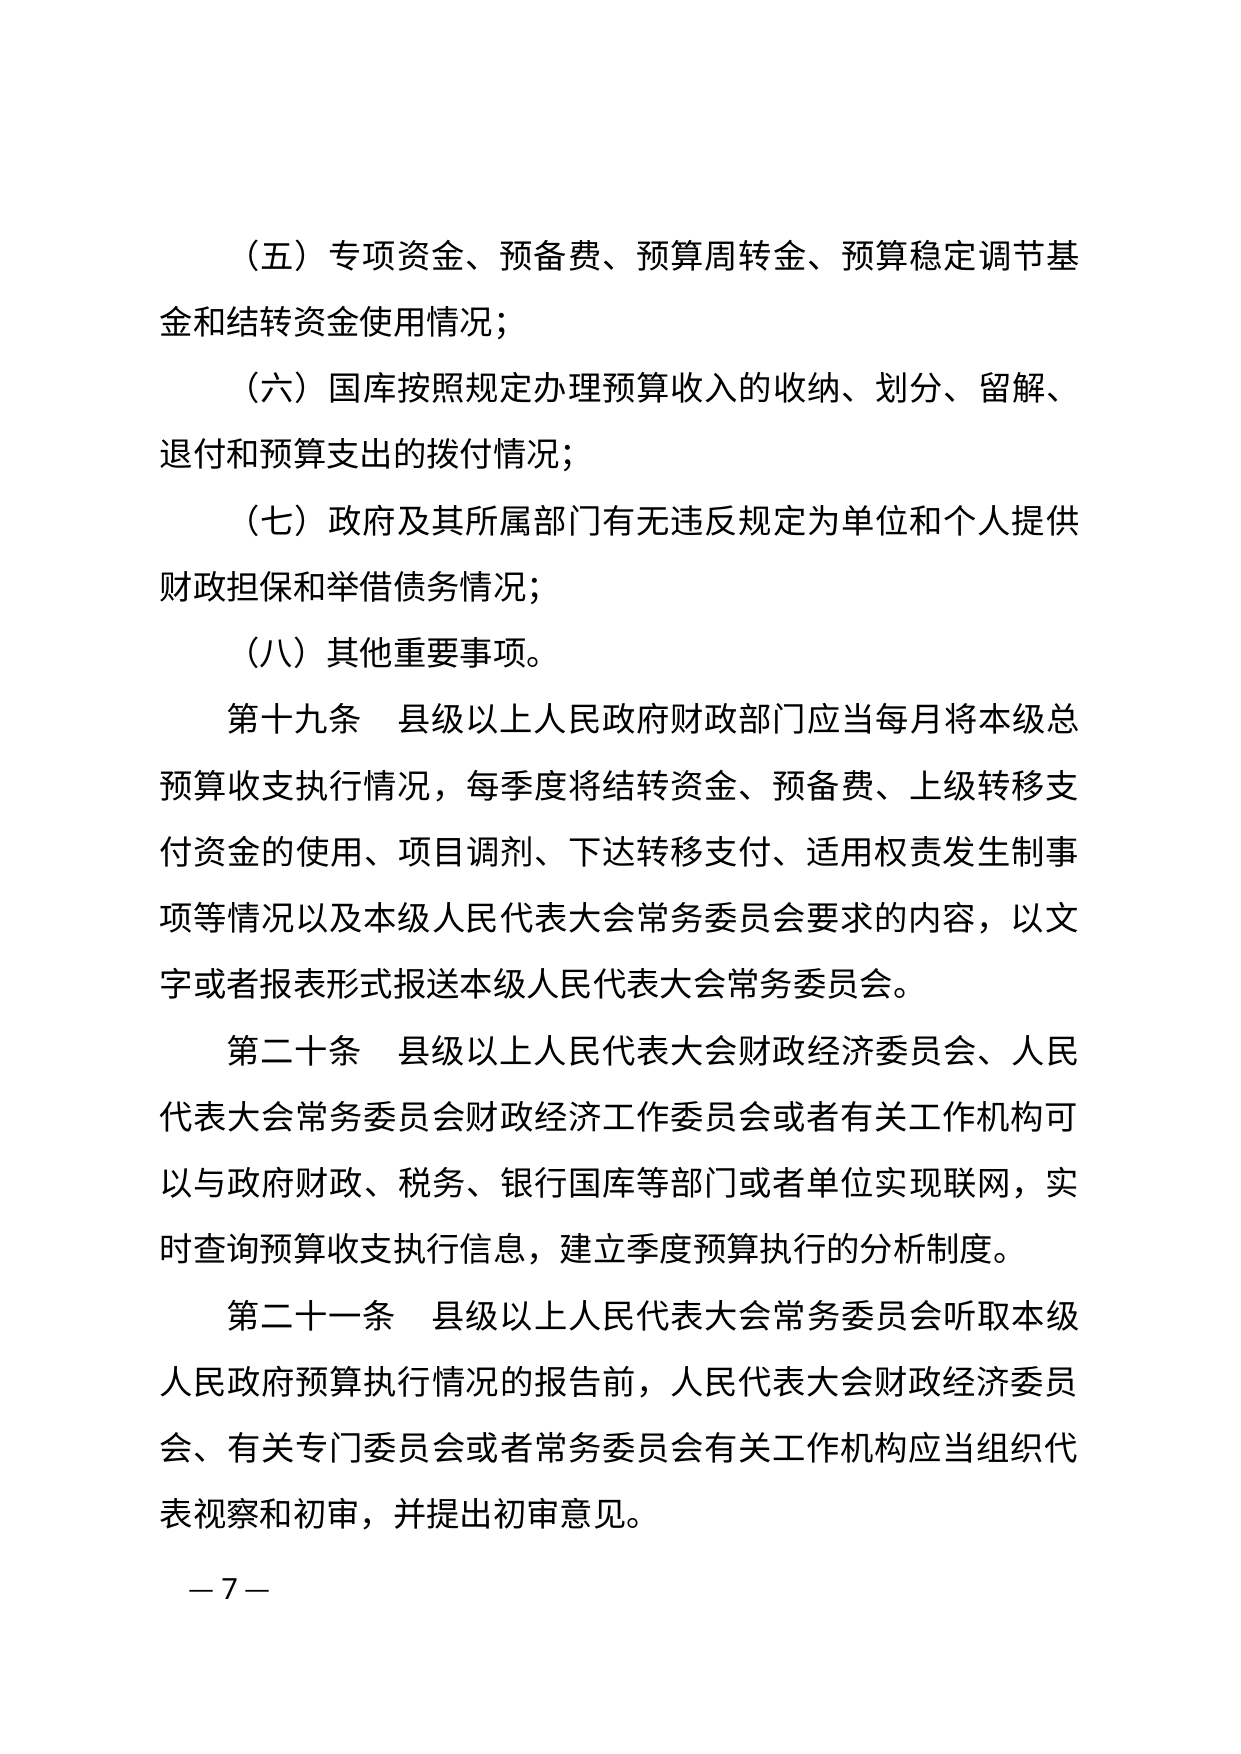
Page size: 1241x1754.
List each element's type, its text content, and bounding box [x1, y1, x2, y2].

text （七）政府及其所属部门有无违反规定为单位和个人提供财政担保和举借债务情况； [159, 485, 1081, 618]
text 第二十一条 县级以上人民代表大会常务委员会听取本级人民政府预算执行情况的报告前，人民代表大会财政经济委员会、有关专门委员会或者常务委员会有关工作机构应当组织代表视察和初审，并提出初审意见。 [159, 1280, 1081, 1545]
text （五）专项资金、预备费、预算周转金、预算稳定调节基金和结转资金使用情况； [159, 220, 1081, 353]
text （八）其他重要事项。 [159, 618, 1081, 684]
text 第十九条 县级以上人民政府财政部门应当每月将本级总预算收支执行情况，每季度将结转资金、预备费、上级转移支付资金的使用、项目调剂、下达转移支付、适用权责发生制事项等情况以及本级人民代表大会常务委员会要求的内容，以文字或者报表形式报送本级人民代表大会常务委员会。 [159, 684, 1081, 1015]
text 第二十条 县级以上人民代表大会财政经济委员会、人民代表大会常务委员会财政经济工作委员会或者有关工作机构可以与政府财政、税务、银行国库等部门或者单位实现联网，实时查询预算收支执行信息，建立季度预算执行的分析制度。 [159, 1015, 1081, 1280]
text （六）国库按照规定办理预算收入的收纳、划分、留解、退付和预算支出的拨付情况； [159, 353, 1081, 485]
